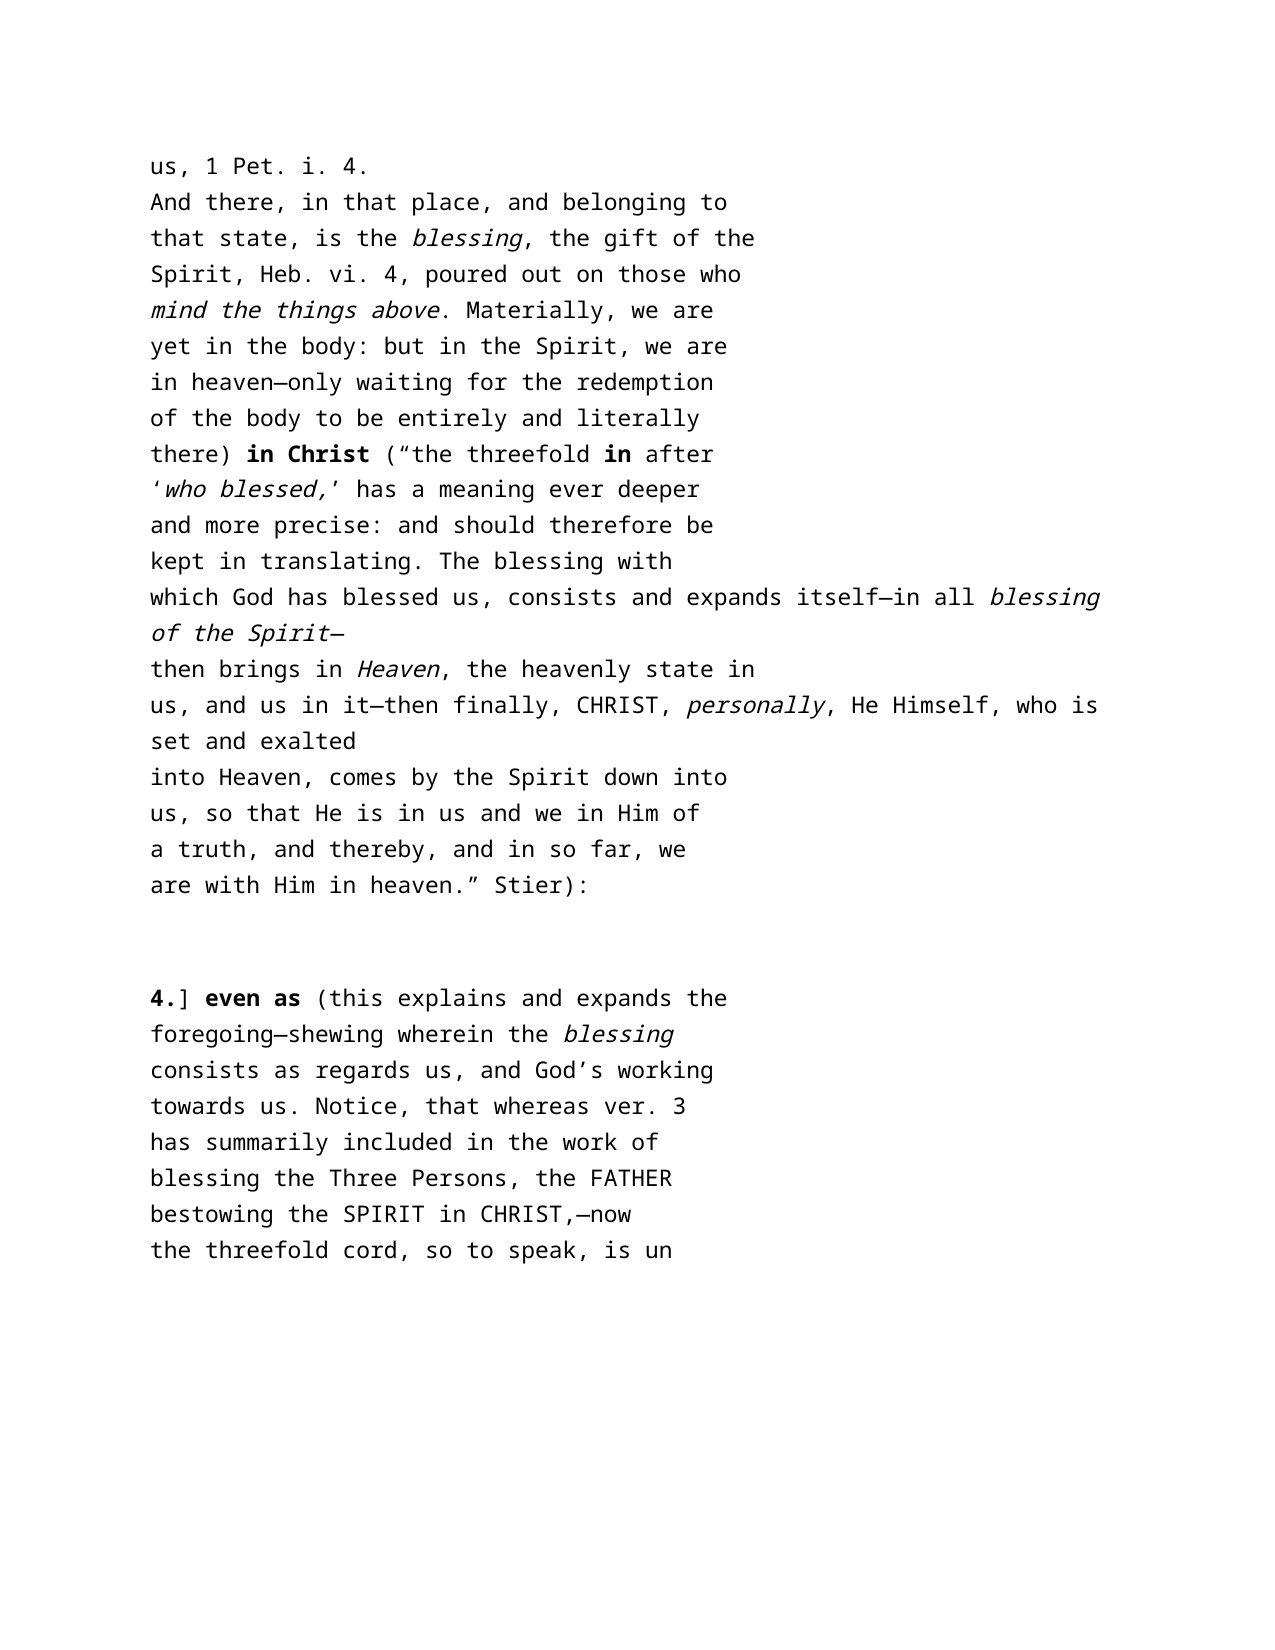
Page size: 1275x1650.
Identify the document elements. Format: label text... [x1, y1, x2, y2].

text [150, 150, 1125, 900]
text 4.] even as (this explains and expands the foregoing—shewing wherein the blessing consists as regards us, and God’s working towards us. Notice, that whereas ver. 3 has summarily included in the work of blessing the Three Persons, the FATHER bestowing the SPIRIT in CHRIST,—now the threefold cord, so to speak, is un [150, 982, 1125, 1295]
